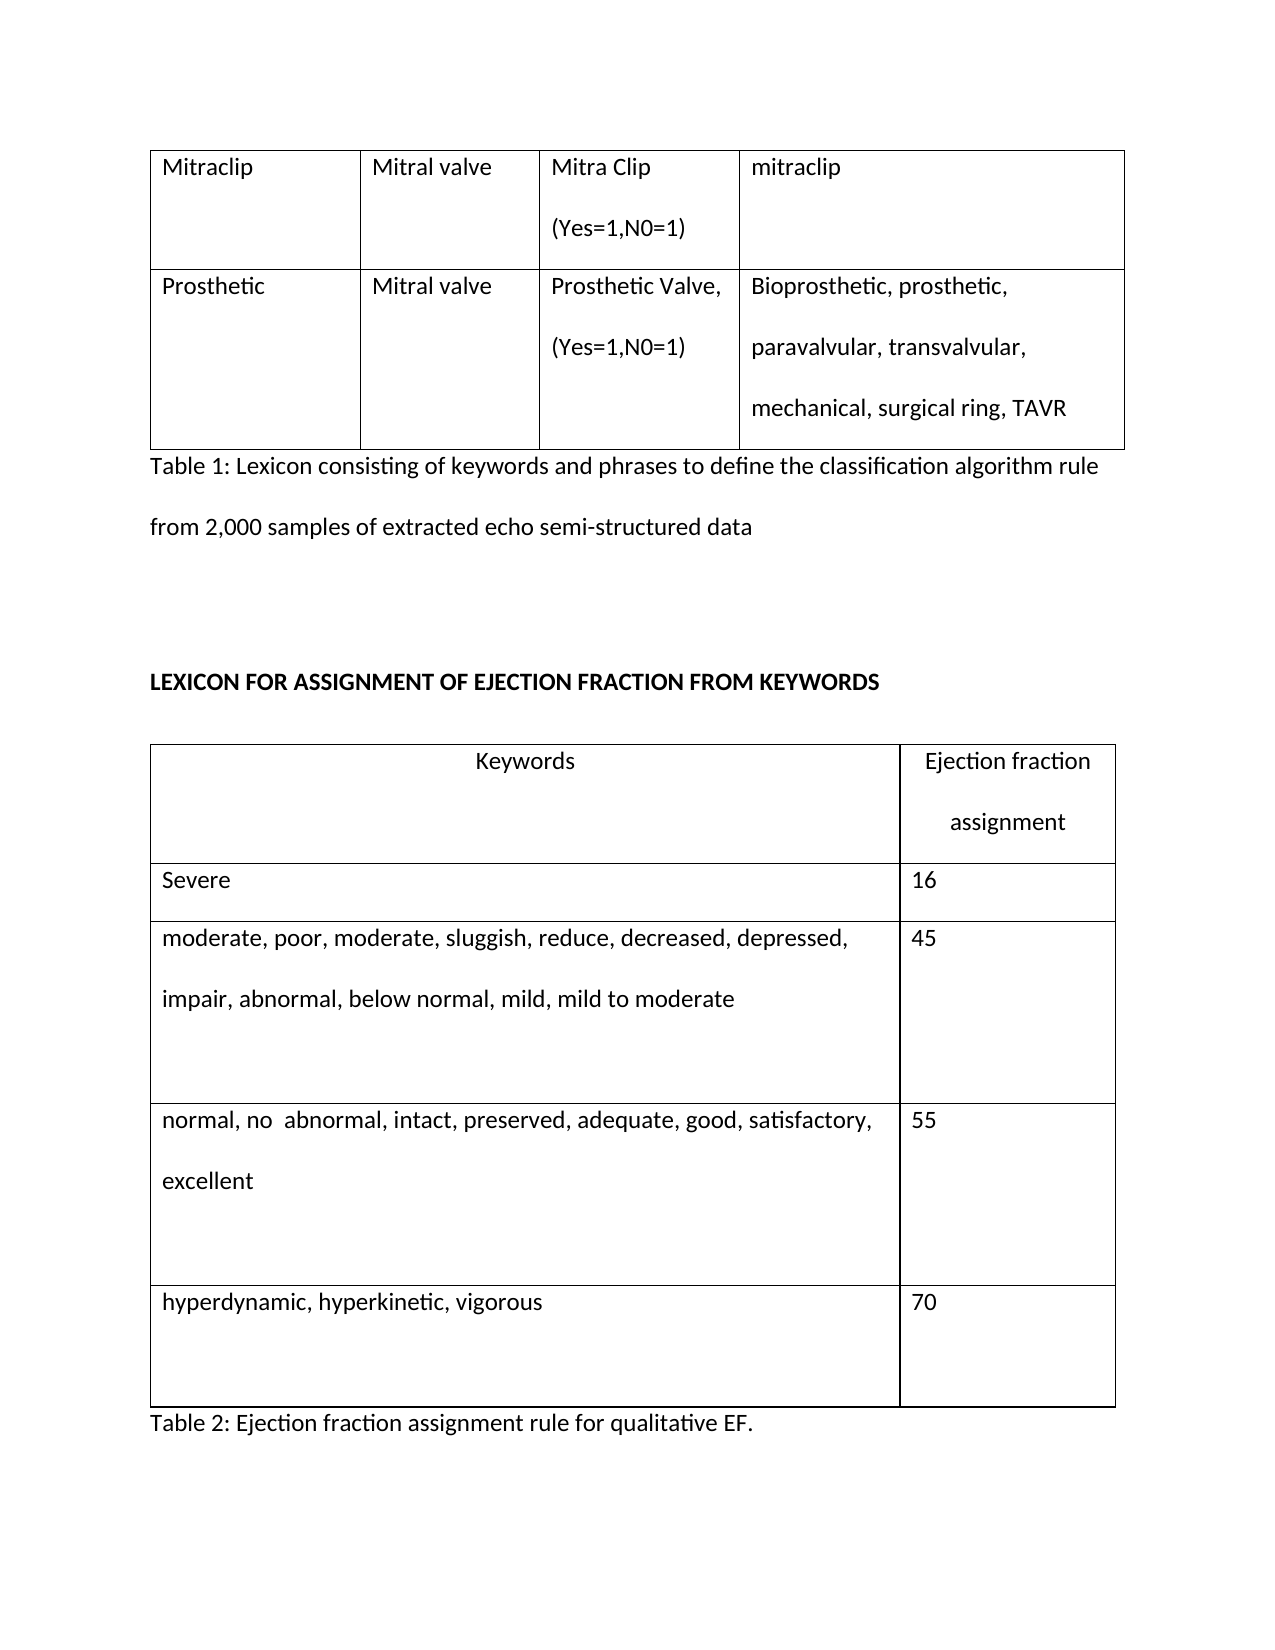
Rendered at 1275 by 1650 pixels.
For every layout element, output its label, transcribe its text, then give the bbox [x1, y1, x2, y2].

table_cell Prosthetic Valve, (Yes=1,N0=1) [540, 270, 739, 449]
table_cell hyperdynamic, hyperkinetic, vigorous [151, 1286, 899, 1406]
table_cell mitraclip [740, 151, 1124, 269]
table_cell Prosthetic [151, 270, 360, 449]
table_cell Severe [151, 864, 899, 921]
table_header Keywords [151, 745, 899, 863]
table_cell 45 [901, 922, 1115, 1103]
table_cell 70 [901, 1286, 1115, 1406]
text Table 2: Ejection fraction assignment rule for qualitative EF. [150, 1407, 1125, 1438]
table_cell Bioprosthetic, prosthetic, paravalvular, transvalvular, mechanical, surgical ring, TAVR [740, 270, 1124, 449]
table_cell Mitraclip [151, 151, 360, 269]
text Table 1: Lexicon consisting of keywords and phrases to define the classification algorithm rule from 2,000 samples of extracted echo semi-structured data [150, 450, 1125, 541]
table_cell Mitra Clip (Yes=1,N0=1) [540, 151, 739, 269]
table_cell 16 [901, 864, 1115, 921]
table_header Ejection fraction assignment [901, 745, 1115, 863]
text LEXICON FOR ASSIGNMENT OF EJECTION FRACTION FROM KEYWORDS [150, 666, 1125, 697]
table_cell normal, no abnormal, intact, preserved, adequate, good, satisfactory, excellent [151, 1104, 899, 1285]
table_cell moderate, poor, moderate, sluggish, reduce, decreased, depressed, impair, abnormal, below normal, mild, mild to moderate [151, 922, 899, 1103]
table_cell 55 [901, 1104, 1115, 1285]
table_cell Mitral valve [361, 270, 539, 449]
table_cell Mitral valve [361, 151, 539, 269]
